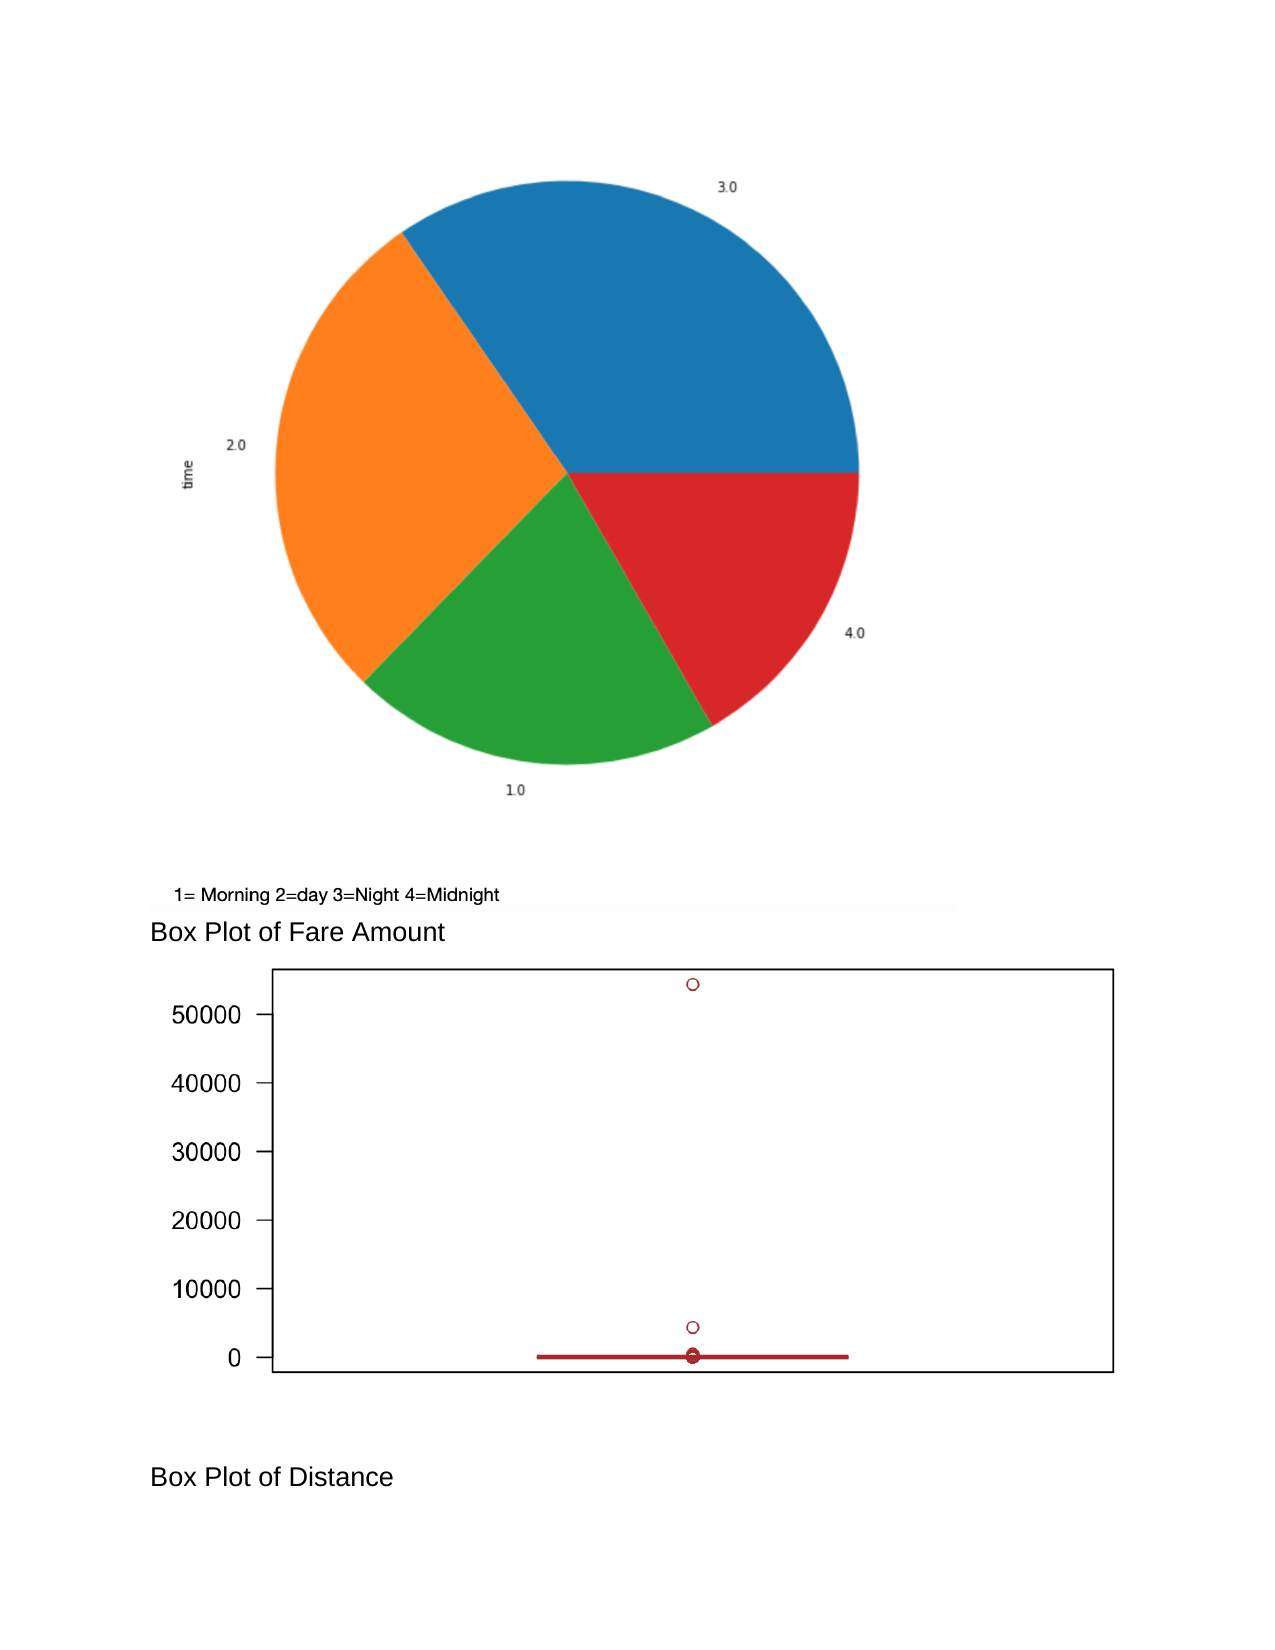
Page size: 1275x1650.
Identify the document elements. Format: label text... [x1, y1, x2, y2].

picture [150, 150, 958, 913]
text Box Plot of Distance [150, 1461, 1125, 1493]
text Box Plot of Fare Amount [150, 916, 1125, 948]
picture [150, 952, 1125, 1386]
